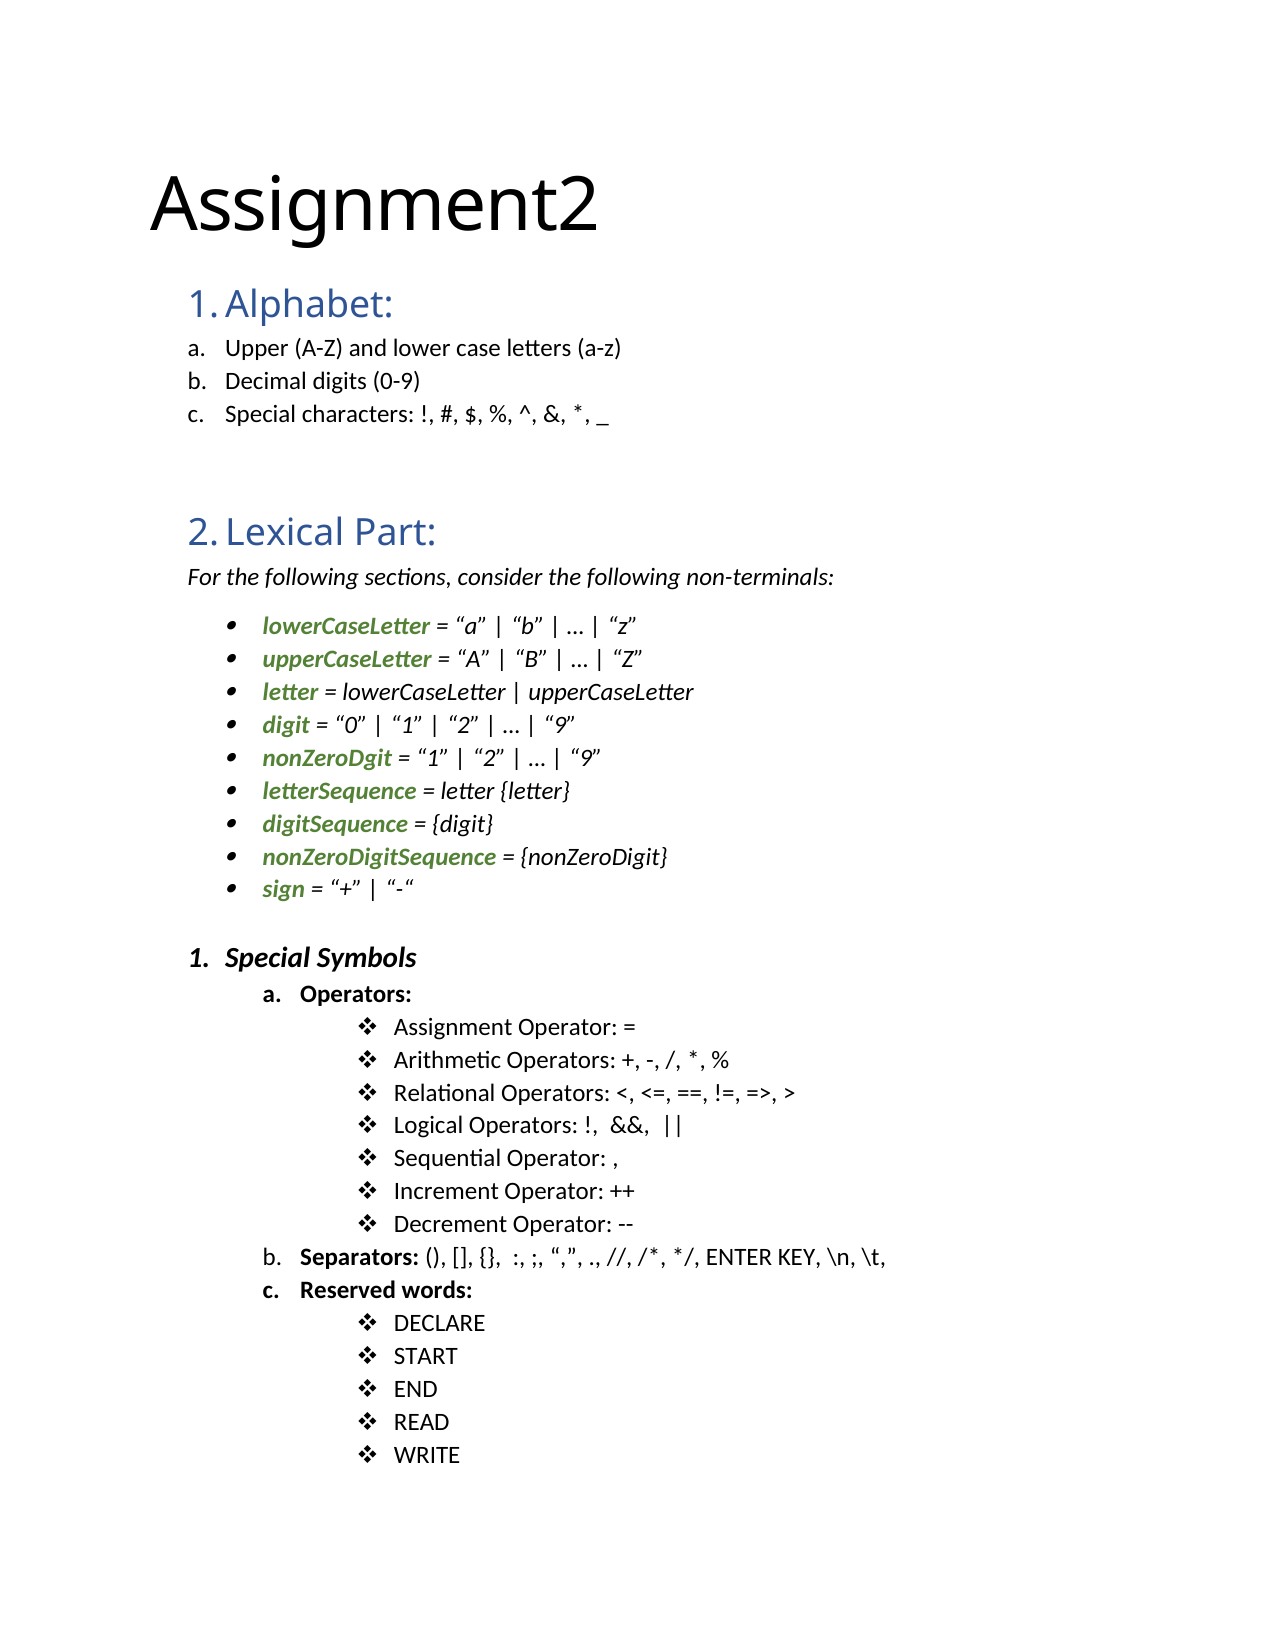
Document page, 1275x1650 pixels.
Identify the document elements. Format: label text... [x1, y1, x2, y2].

list upperCaseLetter = “A” | “B” | … | “Z” [225, 643, 1125, 674]
list lowerCaseLetter = “a” | “b” | … | “z” [225, 610, 1125, 641]
subtitle Lexical Part: [187, 506, 1125, 557]
list Separators: (), [], {}, :, ;, “,”, ., //, /*, */, ENTER KEY, \n, \t, [262, 1241, 1125, 1272]
list Special characters: !, #, $, %, ^, &, *, _ [187, 398, 1125, 429]
title Assignment2 [150, 150, 1125, 252]
list Logical Operators: !, &&, || [356, 1109, 1125, 1140]
list Operators: [262, 978, 1125, 1008]
list Assignment Operator: = [356, 1011, 1125, 1041]
list Decrement Operator: -- [356, 1208, 1125, 1239]
list nonZeroDigitSequence = {nonZeroDigit} [225, 841, 1125, 871]
list START [356, 1340, 1125, 1371]
list Arithmetic Operators: +, -, /, *, % [356, 1044, 1125, 1074]
list nonZeroDgit = “1” | “2” | … | “9” [225, 742, 1125, 772]
list sign = “+” | “-“ [225, 874, 1125, 904]
list Increment Operator: ++ [356, 1175, 1125, 1206]
list letterSequence = letter {letter} [225, 775, 1125, 805]
list letter = lowerCaseLetter | upperCaseLetter [225, 676, 1125, 707]
list WRITE [356, 1439, 1125, 1469]
list digit = “0” | “1” | “2” | … | “9” [225, 709, 1125, 739]
list READ [356, 1406, 1125, 1436]
list DECLARE [356, 1307, 1125, 1338]
list digitSequence = {digit} [225, 808, 1125, 838]
list Reserved words: [262, 1274, 1125, 1305]
list Relational Operators: <, <=, ==, !=, =>, > [356, 1077, 1125, 1107]
text For the following sections, consider the following non-terminals: [187, 561, 1125, 591]
list END [356, 1373, 1125, 1403]
list Sequential Operator: , [356, 1142, 1125, 1173]
list Special Symbols [187, 939, 1125, 975]
list Upper (A-Z) and lower case letters (a-z) [187, 332, 1125, 363]
list Decimal digits (0-9) [187, 365, 1125, 396]
subtitle Alphabet: [187, 277, 1125, 328]
